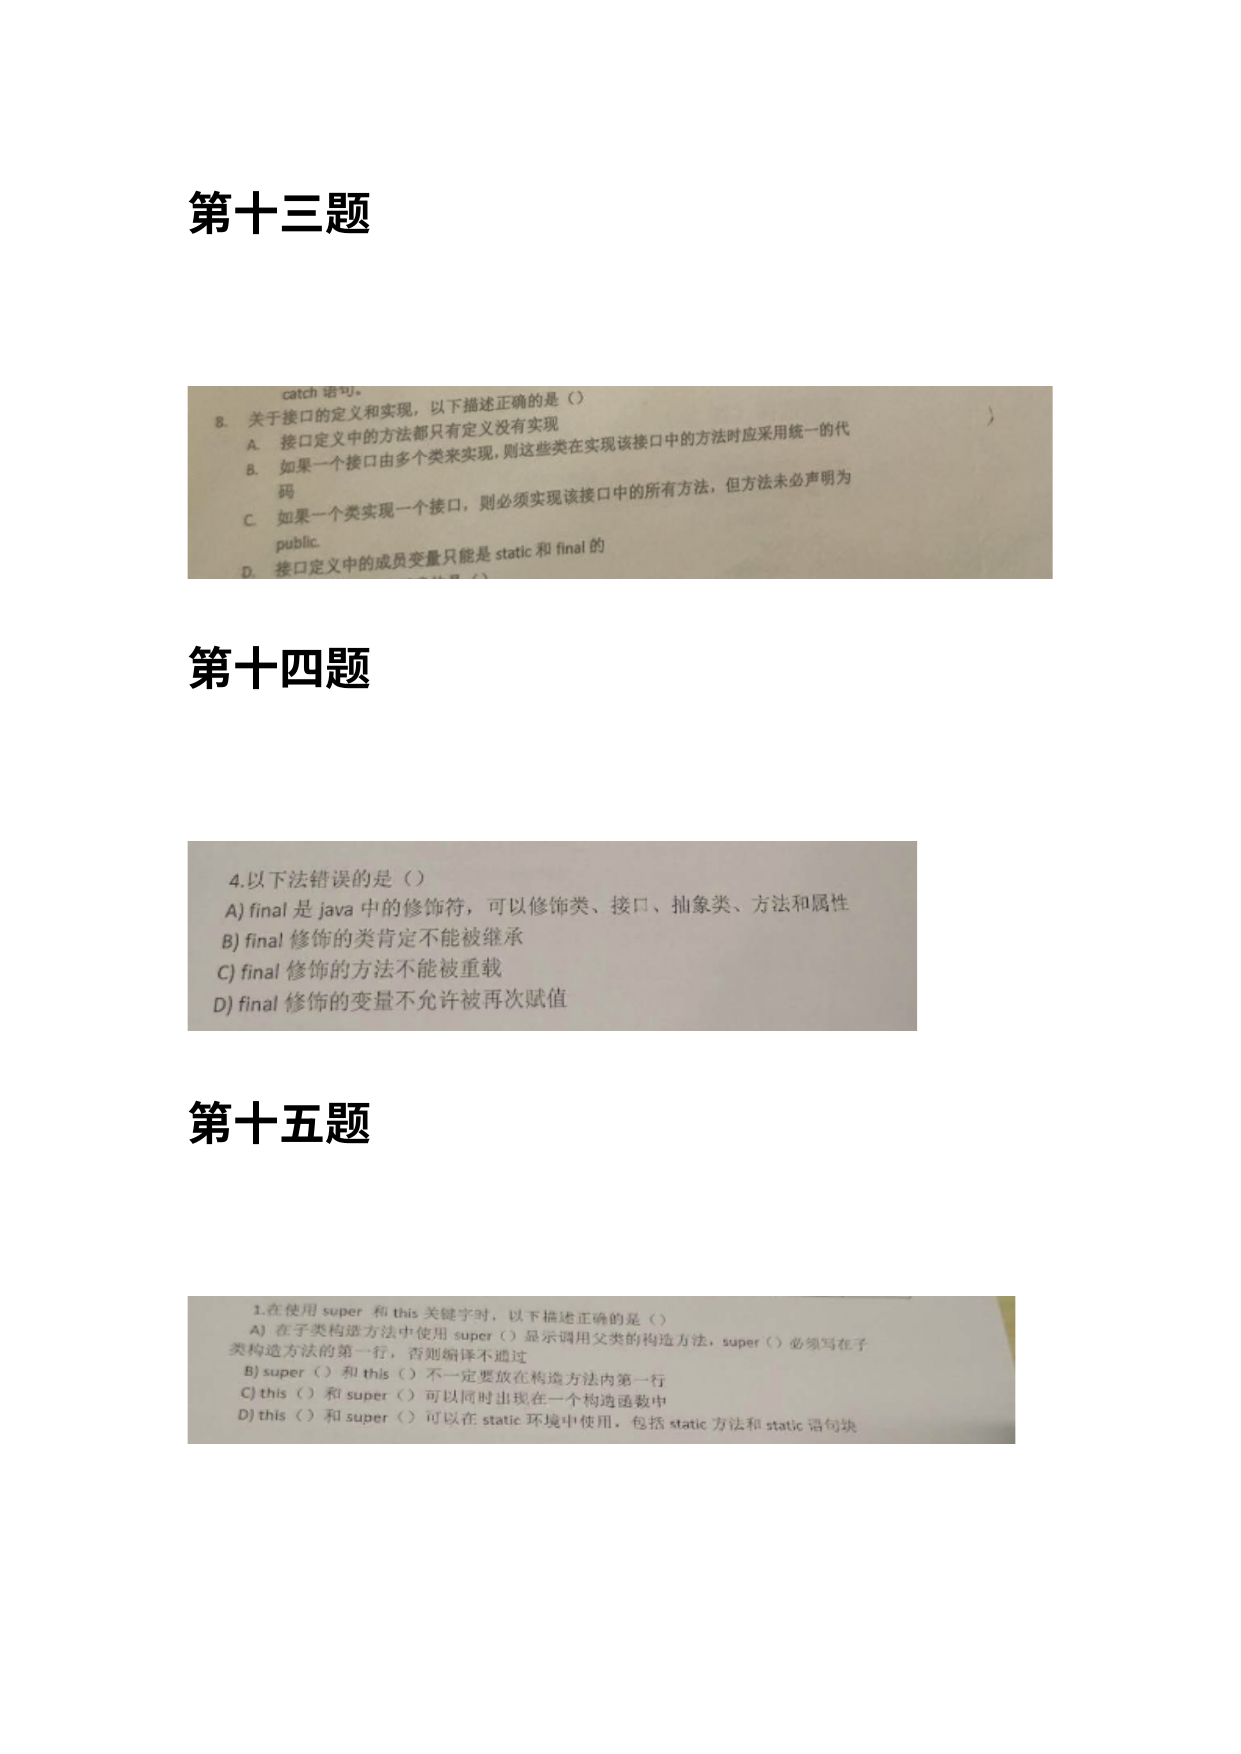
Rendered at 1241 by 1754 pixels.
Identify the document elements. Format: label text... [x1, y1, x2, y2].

picture [187, 386, 1053, 579]
picture [187, 841, 918, 1031]
picture [187, 1296, 1016, 1444]
subtitle 第十四题 [187, 617, 1053, 714]
subtitle 第十三题 [187, 162, 1053, 259]
subtitle 第十五题 [187, 1072, 1053, 1170]
